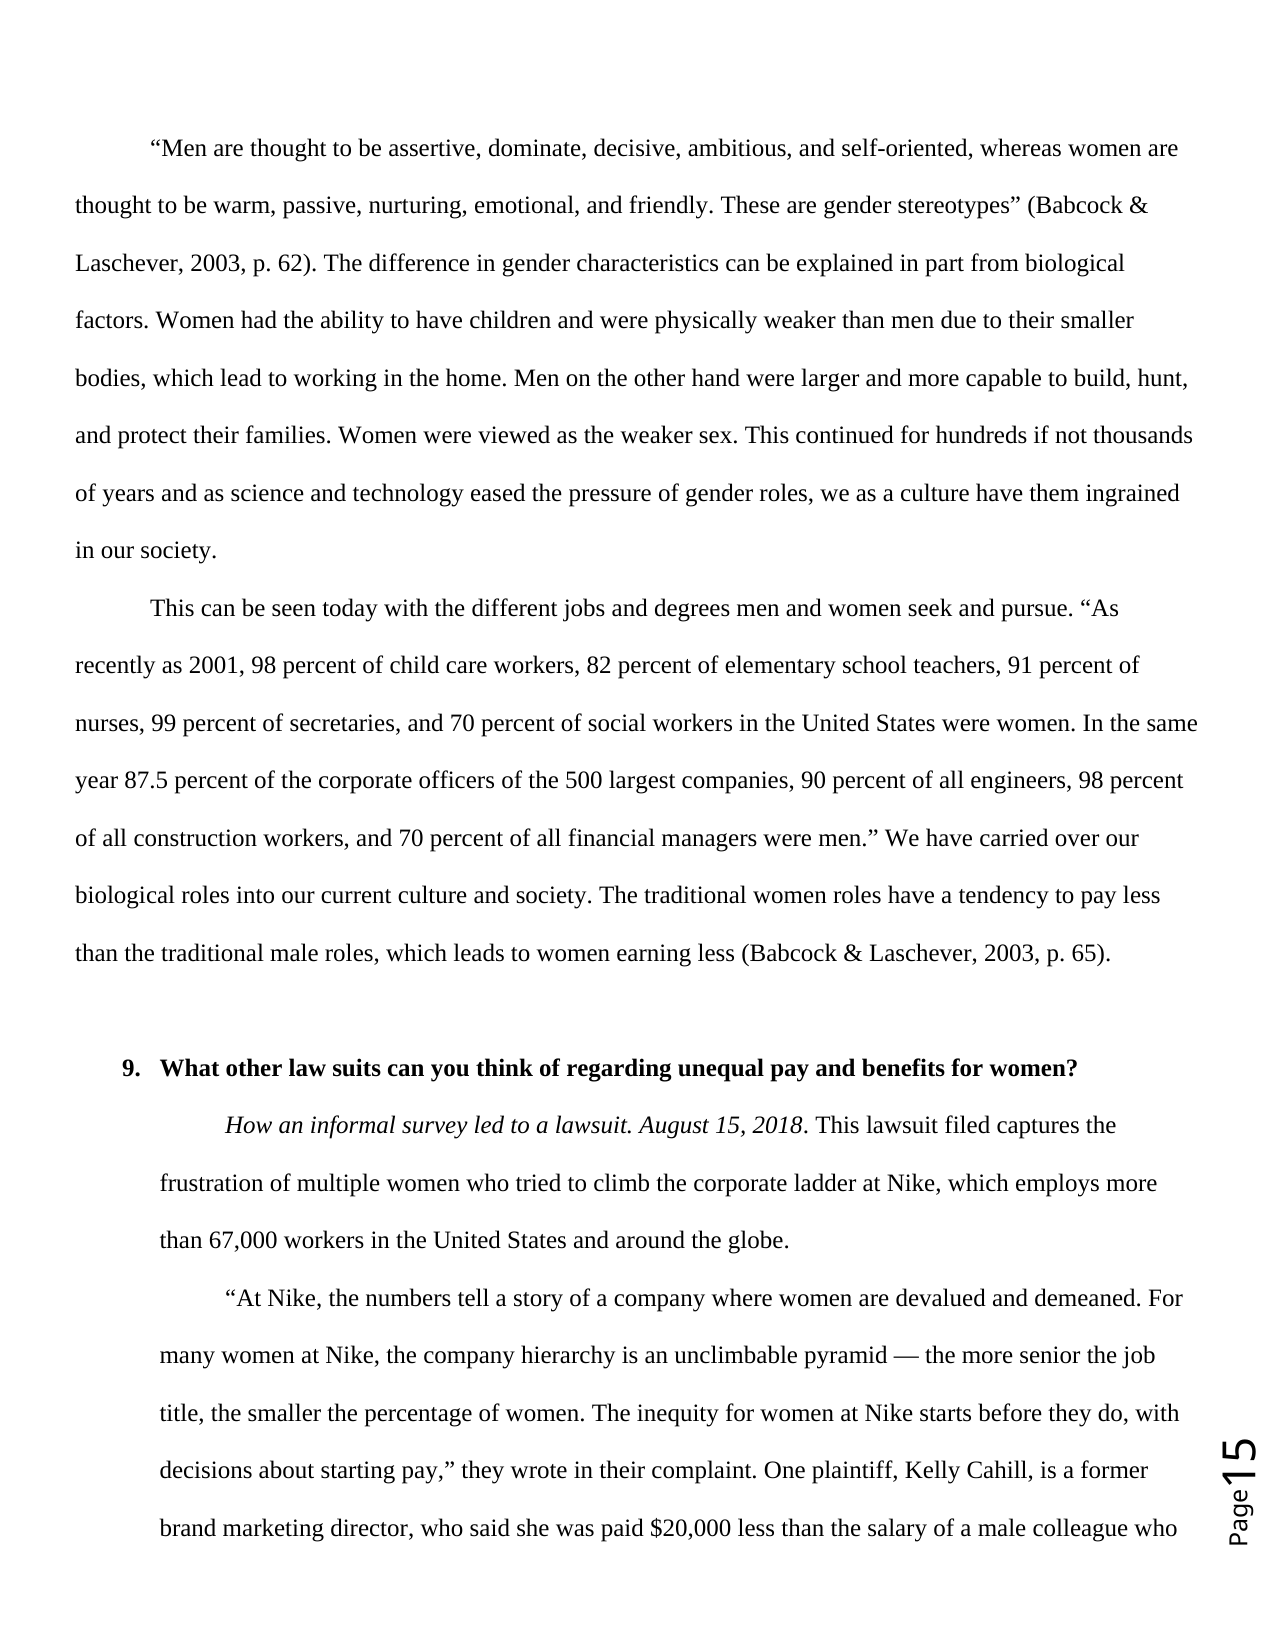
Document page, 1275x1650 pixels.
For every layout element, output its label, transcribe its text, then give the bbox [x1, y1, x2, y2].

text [159, 1283, 1200, 1542]
list What other law suits can you think of regarding unequal pay and benefits for women? [122, 1053, 1200, 1082]
text How an informal survey led to a lawsuit. August 15, 2018. This lawsuit filed captures the frustration of multiple women who tried to climb the corporate ladder at Nike, which employs more than 67,000 workers in the United States and around the globe. [159, 1110, 1200, 1254]
text “Men are thought to be assertive, dominate, decisive, ambitious, and self-oriented, whereas women are thought to be warm, passive, nurturing, emotional, and friendly. These are gender stereotypes” (Babcock & Laschever, 2003, p. 62). The difference in gender characteristics can be explained in part from biological factors. Women had the ability to have children and were physically weaker than men due to their smaller bodies, which lead to working in the home. Men on the other hand were larger and more capable to build, hunt, and protect their families. Women were viewed as the weaker sex. This continued for hundreds if not thousands of years and as science and technology eased the pressure of gender roles, we as a culture have them ingrained in our society. [75, 133, 1200, 564]
text This can be seen today with the different jobs and degrees men and women seek and pursue. “As recently as 2001, 98 percent of child care workers, 82 percent of elementary school teachers, 91 percent of nurses, 99 percent of secretaries, and 70 percent of social workers in the United States were women. In the same year 87.5 percent of the corporate officers of the 500 largest companies, 90 percent of all engineers, 98 percent of all construction workers, and 70 percent of all financial managers were men.” We have carried over our biological roles into our current culture and society. The traditional women roles have a tendency to pay less than the traditional male roles, which leads to women earning less (Babcock & Laschever, 2003, p. 65). [75, 593, 1200, 967]
